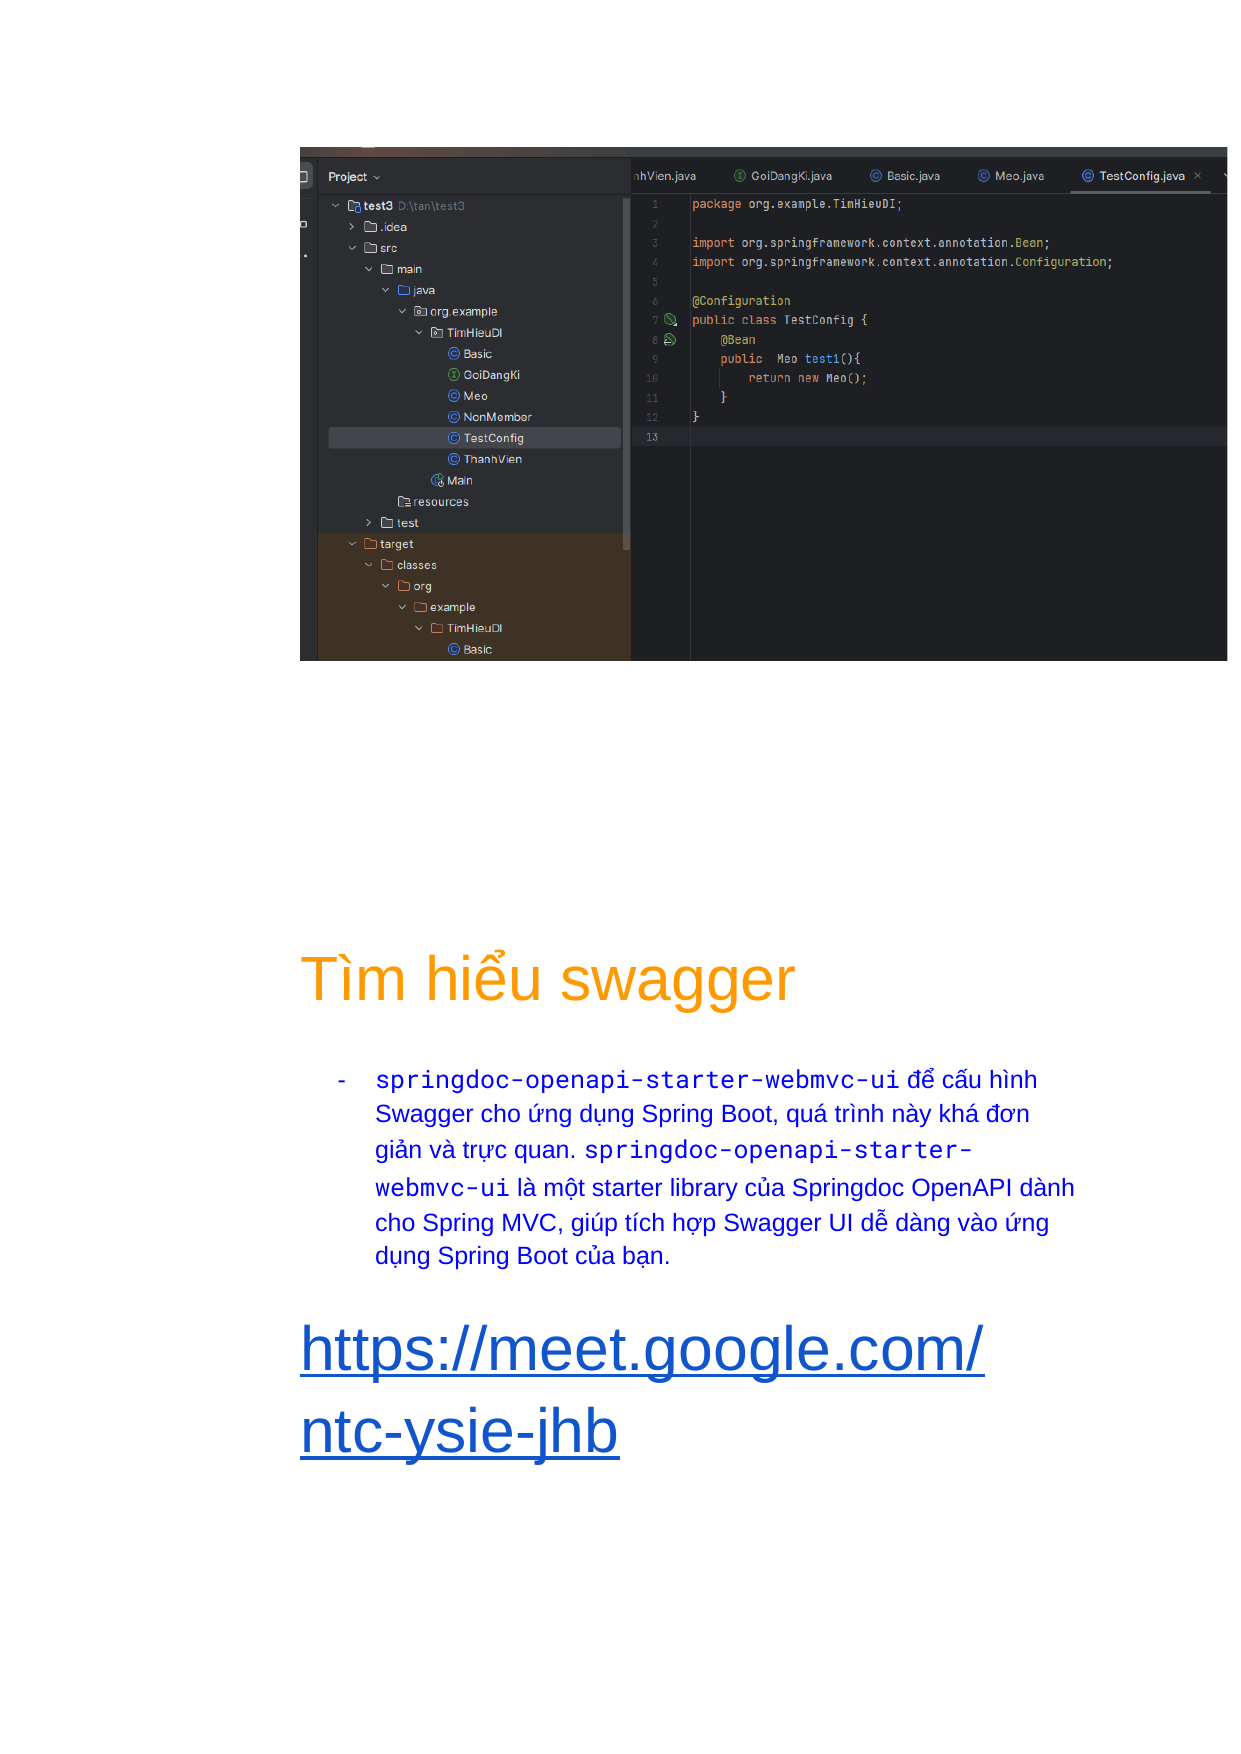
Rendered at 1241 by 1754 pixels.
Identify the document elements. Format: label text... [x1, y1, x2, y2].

picture [300, 147, 1228, 661]
text https://meet.google.com/ntc-ysie-jhb [300, 1311, 1078, 1466]
text Tìm hiểu swagger [300, 942, 1078, 1013]
list springdoc-openapi-starter-webmvc-ui để cấu hình Swagger cho ứng dụng Spring Boot, quá trình này khá đơn giản và trực quan. springdoc-openapi-starter-webmvc-ui là một starter library của Springdoc OpenAPI dành cho Spring MVC, giúp tích hợp Swagger UI dễ dàng vào ứng dụng Spring Boot của bạn. [337, 1062, 1078, 1270]
